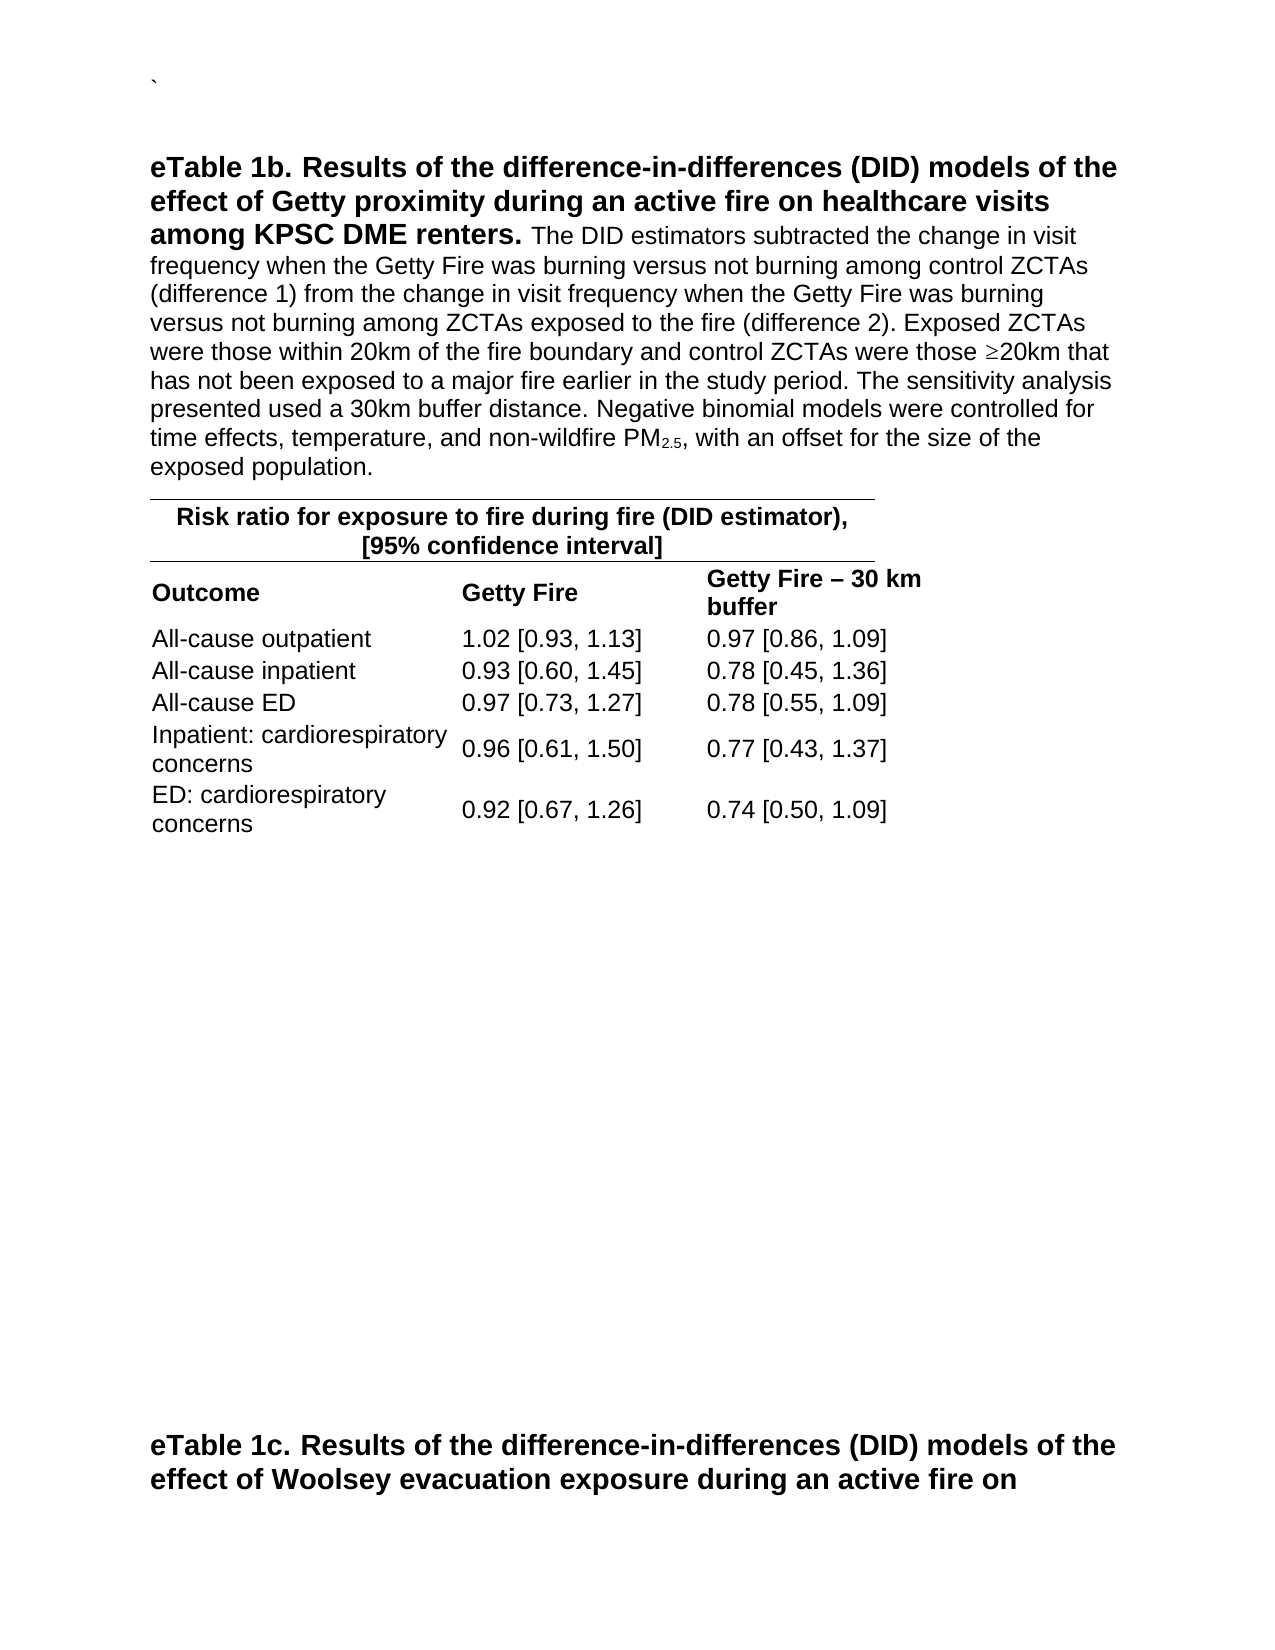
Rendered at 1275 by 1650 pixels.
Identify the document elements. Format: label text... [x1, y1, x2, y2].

table_header Risk ratio for exposure to fire during fire (DID estimator), [95% confidence interval] [150, 500, 875, 561]
table_cell 0.78 [0.45, 1.36] [705, 655, 939, 686]
table_cell 0.97 [0.73, 1.27] [460, 686, 705, 718]
table_cell All-cause inpatient [150, 655, 460, 686]
table_cell Getty Fire [460, 562, 705, 623]
table_cell 0.92 [0.67, 1.26] [460, 779, 705, 839]
table_cell 0.97 [0.86, 1.09] [705, 623, 939, 654]
table_cell All-cause outpatient [150, 623, 460, 654]
table_cell 1.02 [0.93, 1.13] [460, 623, 705, 654]
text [150, 1428, 1125, 1495]
table_cell Getty Fire – 30 km buffer [705, 561, 939, 623]
table_cell Inpatient: cardiorespiratory concerns [150, 718, 460, 779]
table_cell Outcome [150, 562, 460, 623]
table_cell ED: cardiorespiratory concerns [150, 779, 460, 839]
table_cell 0.96 [0.61, 1.50] [460, 718, 705, 779]
table_cell 0.93 [0.60, 1.45] [460, 655, 705, 686]
table_cell 0.77 [0.43, 1.37] [705, 718, 939, 779]
table_cell 0.74 [0.50, 1.09] [705, 779, 939, 839]
table_cell All-cause ED [150, 686, 460, 718]
table_cell 0.78 [0.55, 1.09] [705, 686, 939, 718]
text eTable 1b. Results of the difference-in-differences (DID) models of the effect of Getty proximity during an active fire on healthcare visits among KPSC DME renters. The DID estimators subtracted the change in visit frequency when the Getty Fire was burning versus not burning among control ZCTAs (difference 1) from the change in visit frequency when the Getty Fire was burning versus not burning among ZCTAs exposed to the fire (difference 2). Exposed ZCTAs were those within 20km of the fire boundary and control ZCTAs were those 20km that has not been exposed to a major fire earlier in the study period. The sensitivity analysis presented used a 30km buffer distance. Negative binomial models were controlled for time effects, temperature, and non-wildfire PM2.5, with an offset for the size of the exposed population. [150, 150, 1125, 481]
